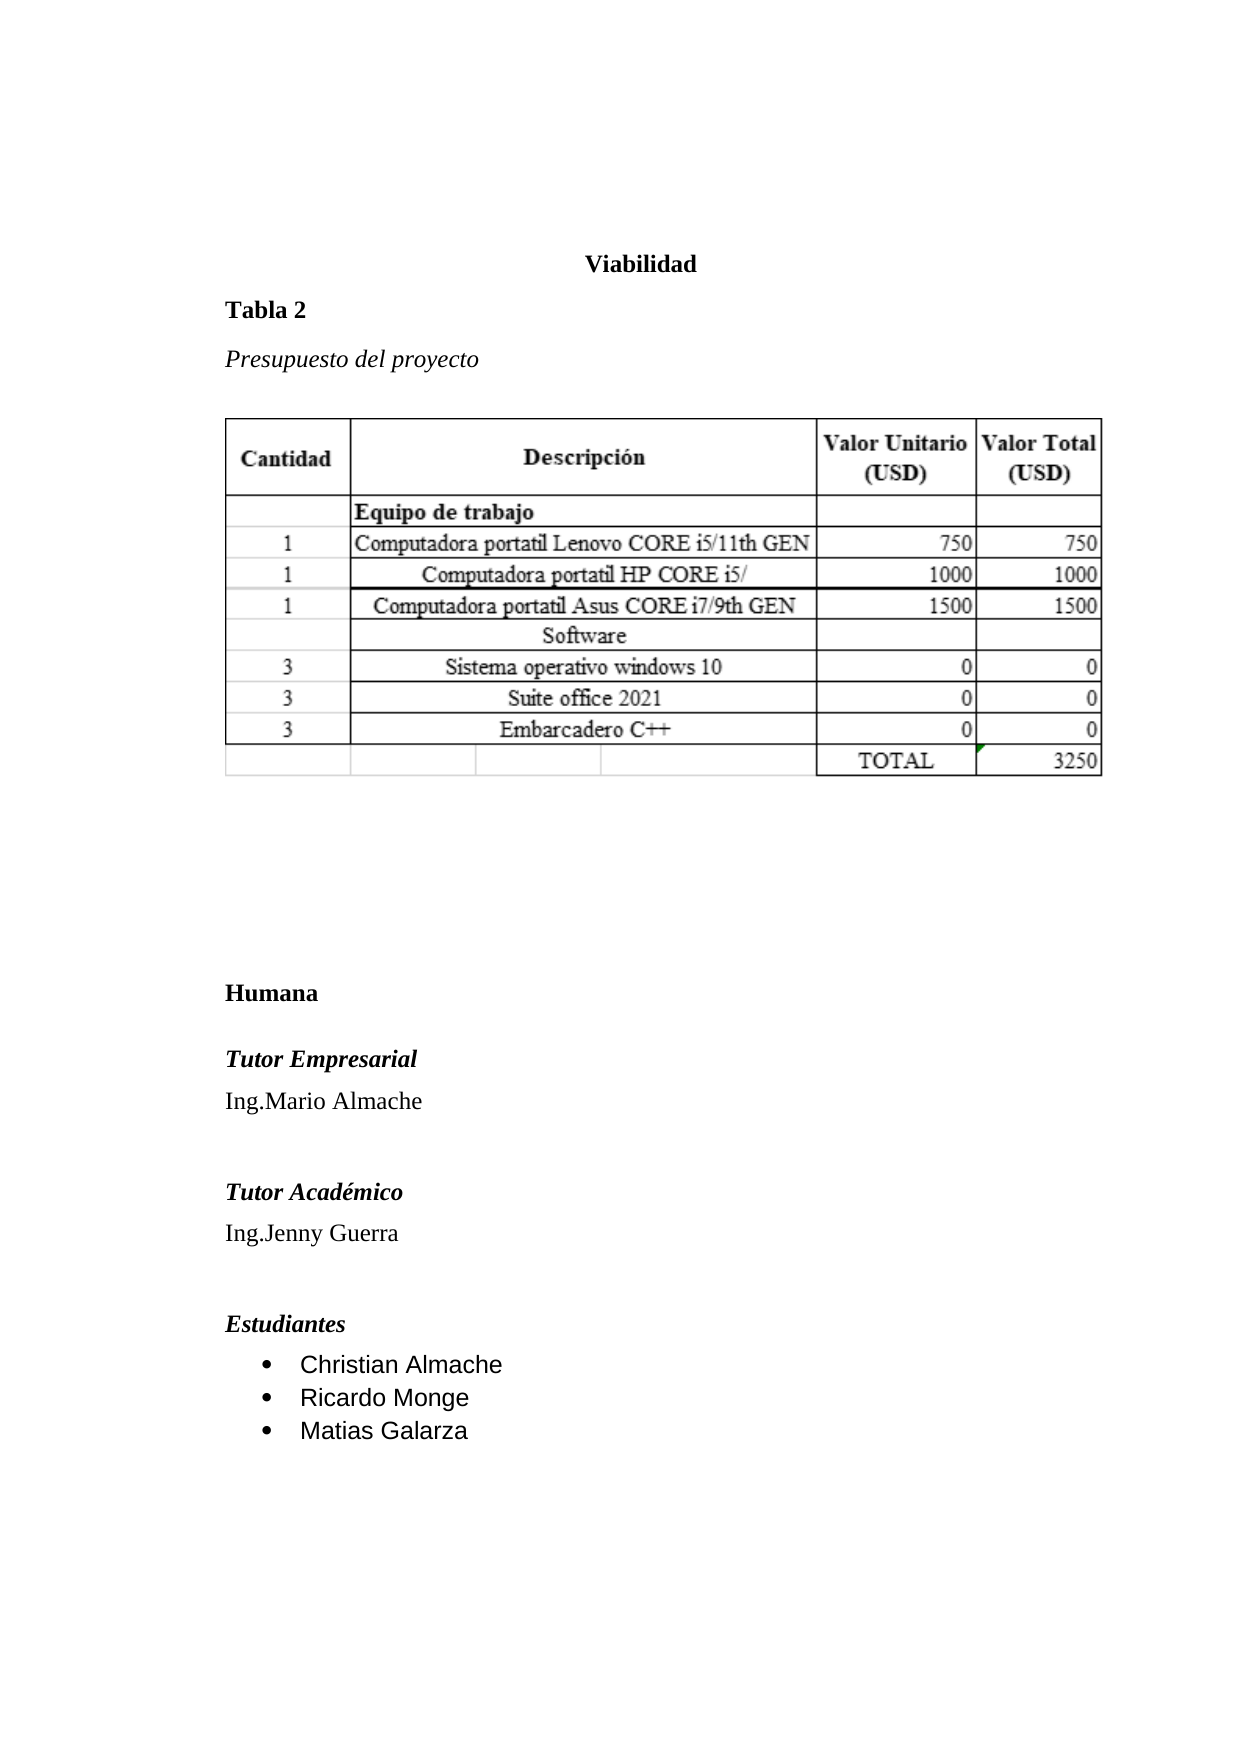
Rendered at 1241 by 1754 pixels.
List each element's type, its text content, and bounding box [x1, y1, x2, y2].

subtitle Tutor Académico [150, 1177, 1090, 1205]
picture [225, 418, 1104, 778]
list Christian Almache [262, 1350, 1090, 1379]
subtitle Humana [150, 978, 1090, 1007]
text Ing.Mario Almache [150, 1086, 1090, 1114]
subtitle Viabilidad [150, 249, 1090, 278]
list Matias Galarza [262, 1416, 1090, 1445]
subtitle Tutor Empresarial [150, 1044, 1090, 1073]
subtitle Estudiantes [150, 1309, 1090, 1337]
text Tabla 2 [150, 295, 1090, 323]
text Presupuesto del proyecto [150, 344, 1090, 373]
text Ing.Jenny Guerra [150, 1218, 1090, 1247]
list Ricardo Monge [262, 1383, 1090, 1412]
